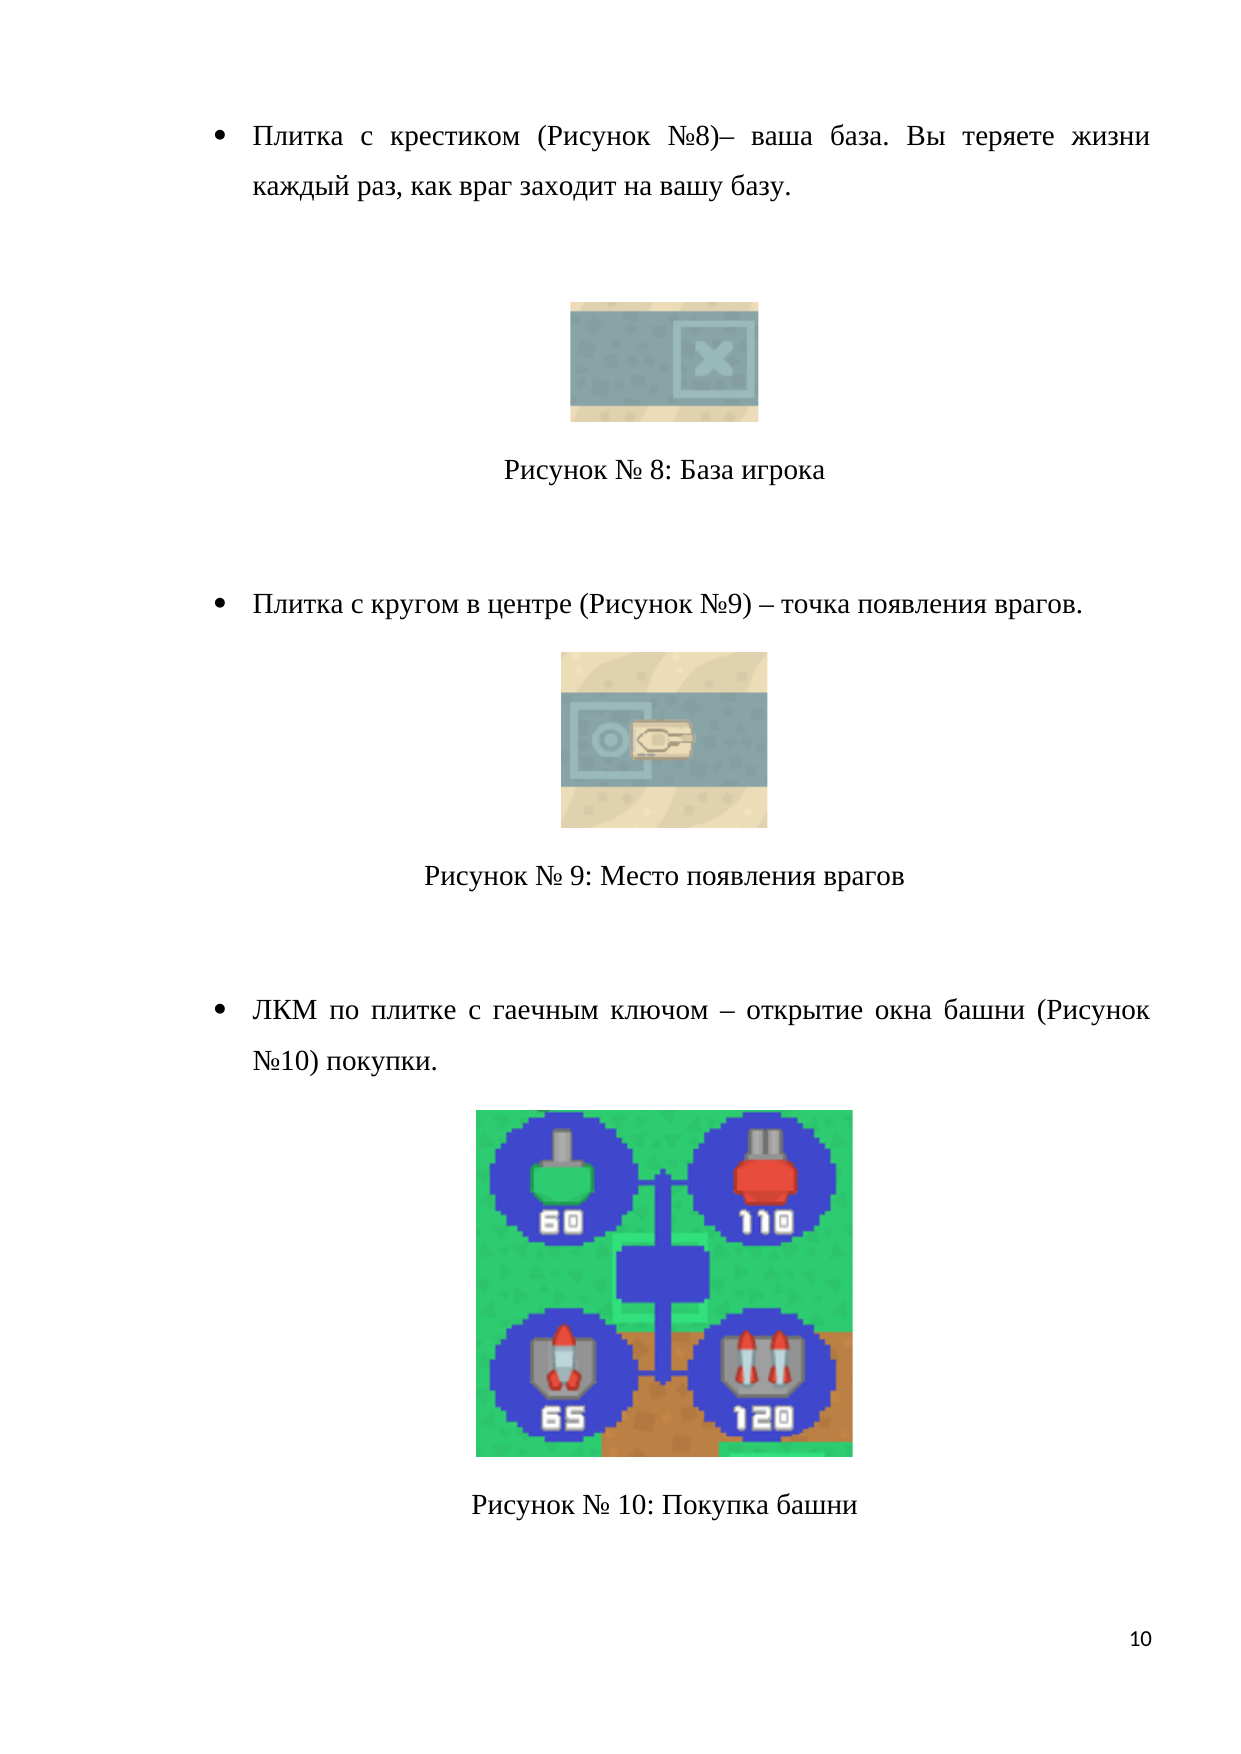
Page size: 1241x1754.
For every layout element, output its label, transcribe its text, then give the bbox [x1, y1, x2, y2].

text Рисунок № 10: Покупка башни [177, 1487, 1152, 1521]
picture [561, 652, 768, 828]
list ЛКМ по плитке с гаечным ключом – открытие окна башни (Рисунок №10) покупки. [215, 992, 1152, 1076]
text Рисунок № 8: База игрока [177, 452, 1152, 485]
text Рисунок № 9: Место появления врагов [177, 858, 1152, 892]
picture [476, 1110, 853, 1457]
list Плитка с кругом в центре (Рисунок №9) – точка появления врагов. [215, 586, 1152, 619]
picture [570, 302, 759, 422]
list Плитка с крестиком (Рисунок №8)– ваша база. Вы теряете жизни каждый раз, как враг заходит на вашу базу. [215, 118, 1152, 202]
